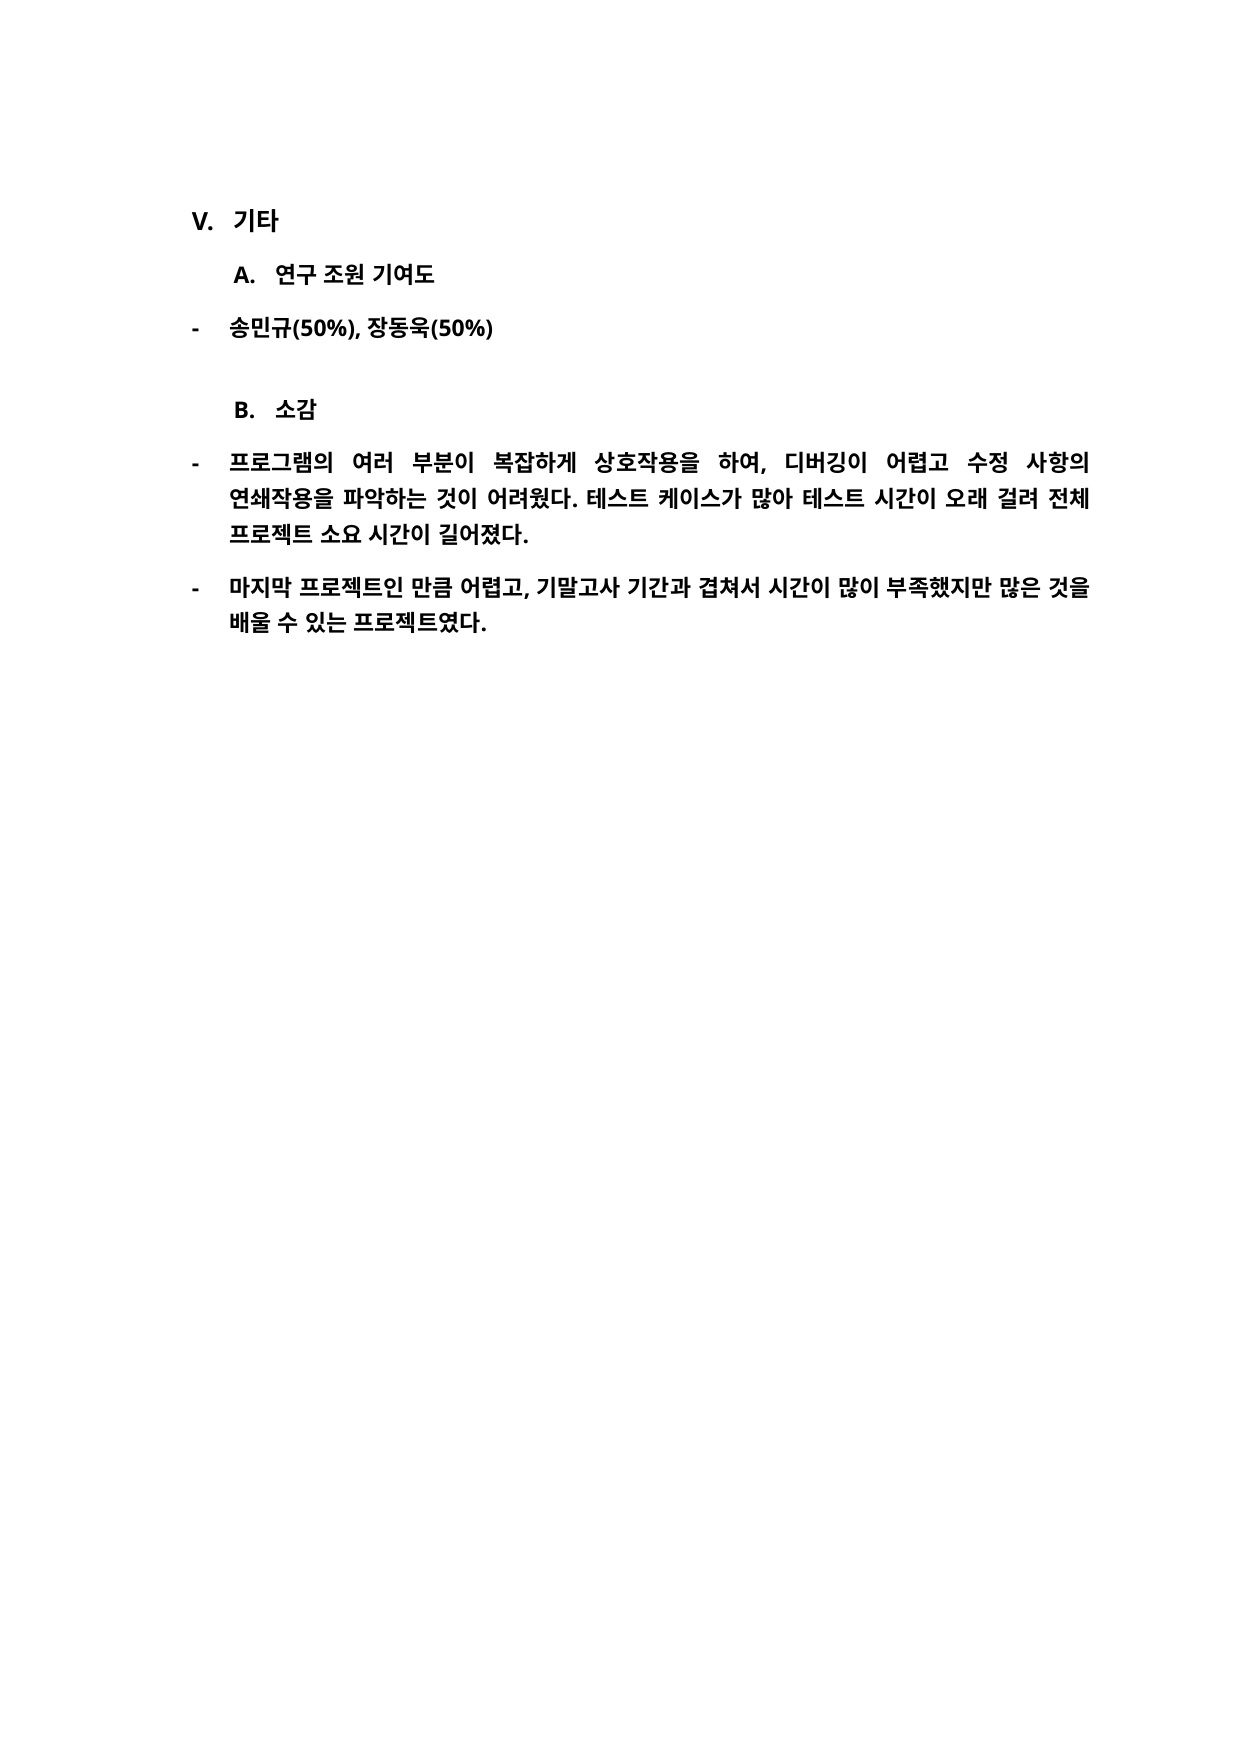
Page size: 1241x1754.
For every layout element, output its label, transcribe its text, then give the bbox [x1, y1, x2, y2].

list 프로그램의 여러 부분이 복잡하게 상호작용을 하여, 디버깅이 어렵고 수정 사항의 연쇄작용을 파악하는 것이 어려웠다. 테스트 케이스가 많아 테스트 시간이 오래 걸려 전체 프로젝트 소요 시간이 길어졌다. [192, 445, 1090, 550]
list 송민규(50%), 장동욱(50%) [192, 309, 1090, 373]
list 소감 [233, 392, 1090, 426]
list 기타 [192, 201, 1090, 237]
list 마지막 프로젝트인 만큼 어렵고, 기말고사 기간과 겹쳐서 시간이 많이 부족했지만 많은 것을 배울 수 있는 프로젝트였다. [192, 569, 1090, 639]
list 연구 조원 기여도 [233, 257, 1090, 290]
